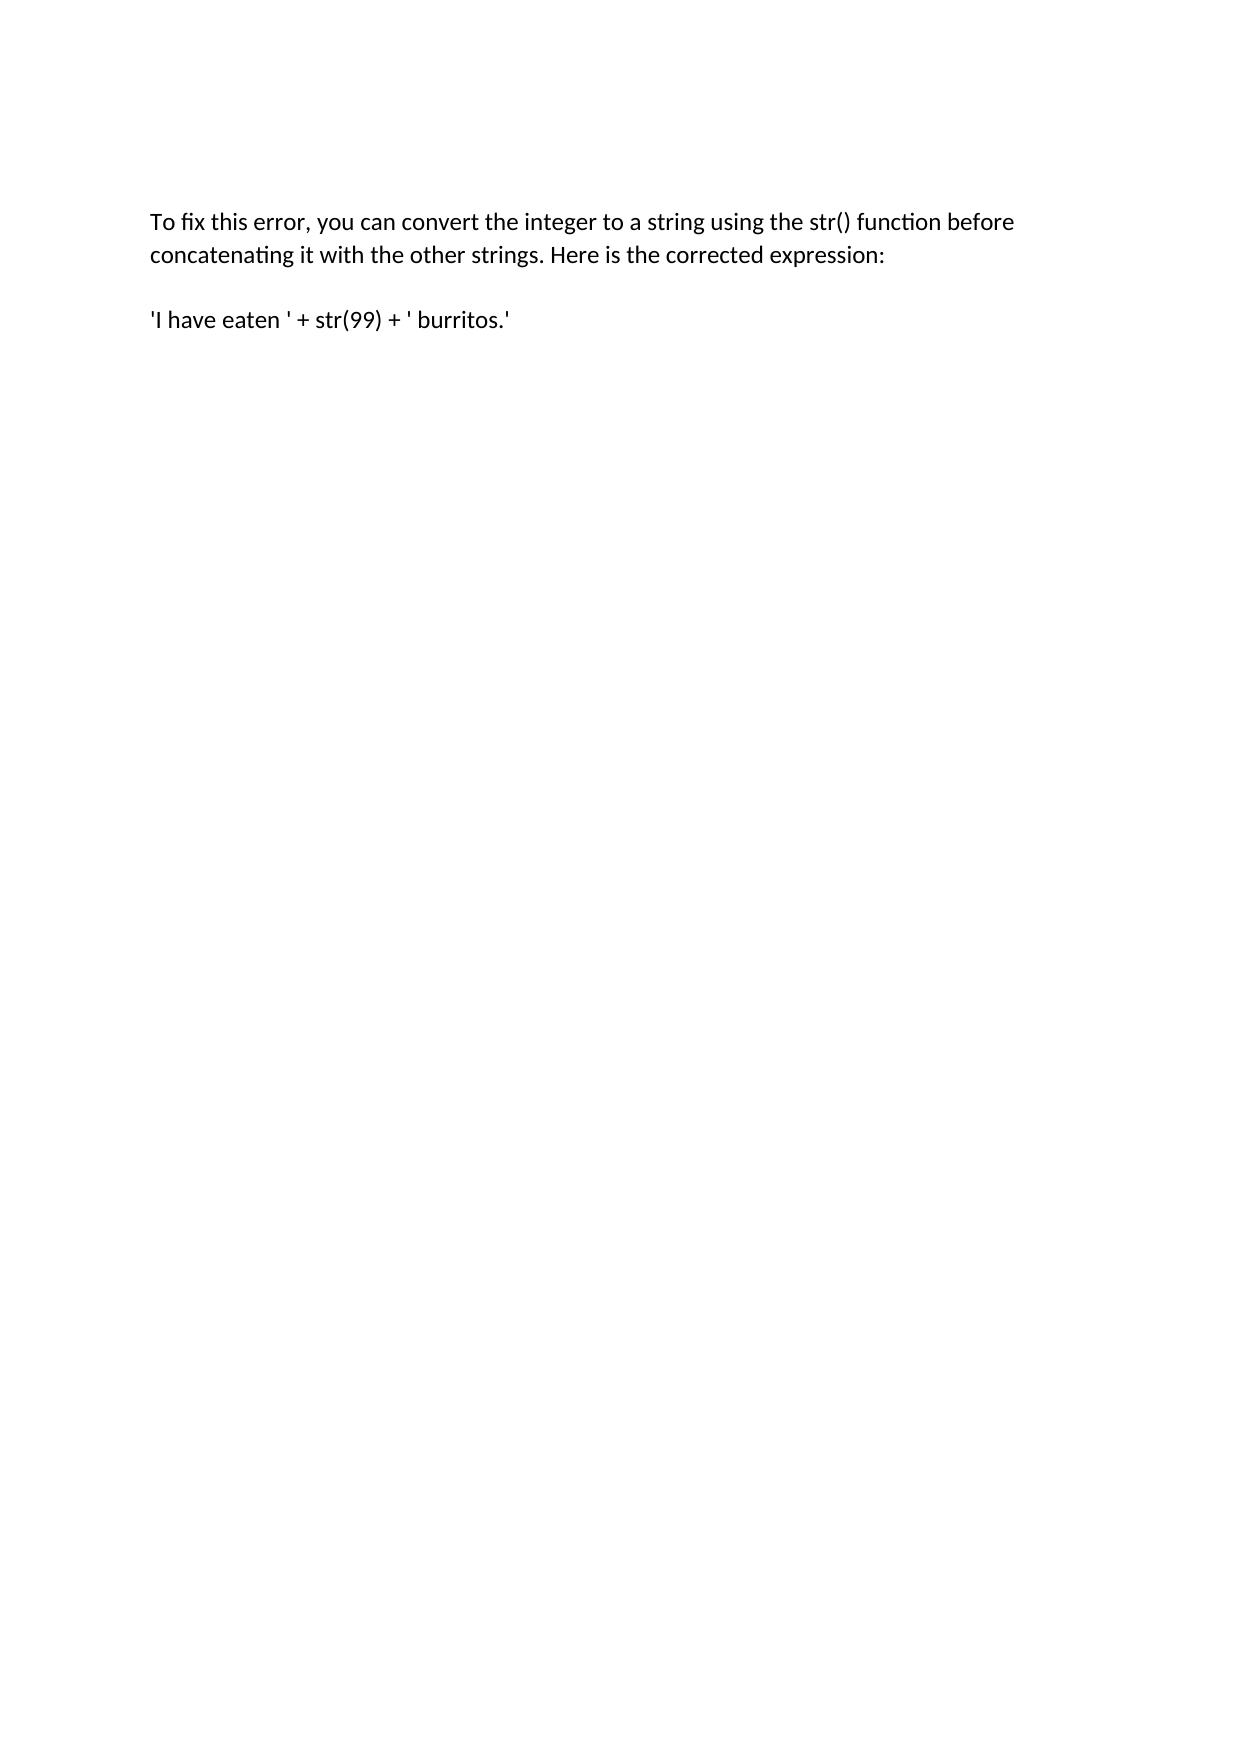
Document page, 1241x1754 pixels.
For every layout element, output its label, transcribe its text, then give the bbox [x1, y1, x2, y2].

text To fix this error, you can convert the integer to a string using the str() function before concatenating it with the other strings. Here is the corrected expression: 'I have eaten ' + str(99) + ' burritos.' [150, 206, 1090, 335]
